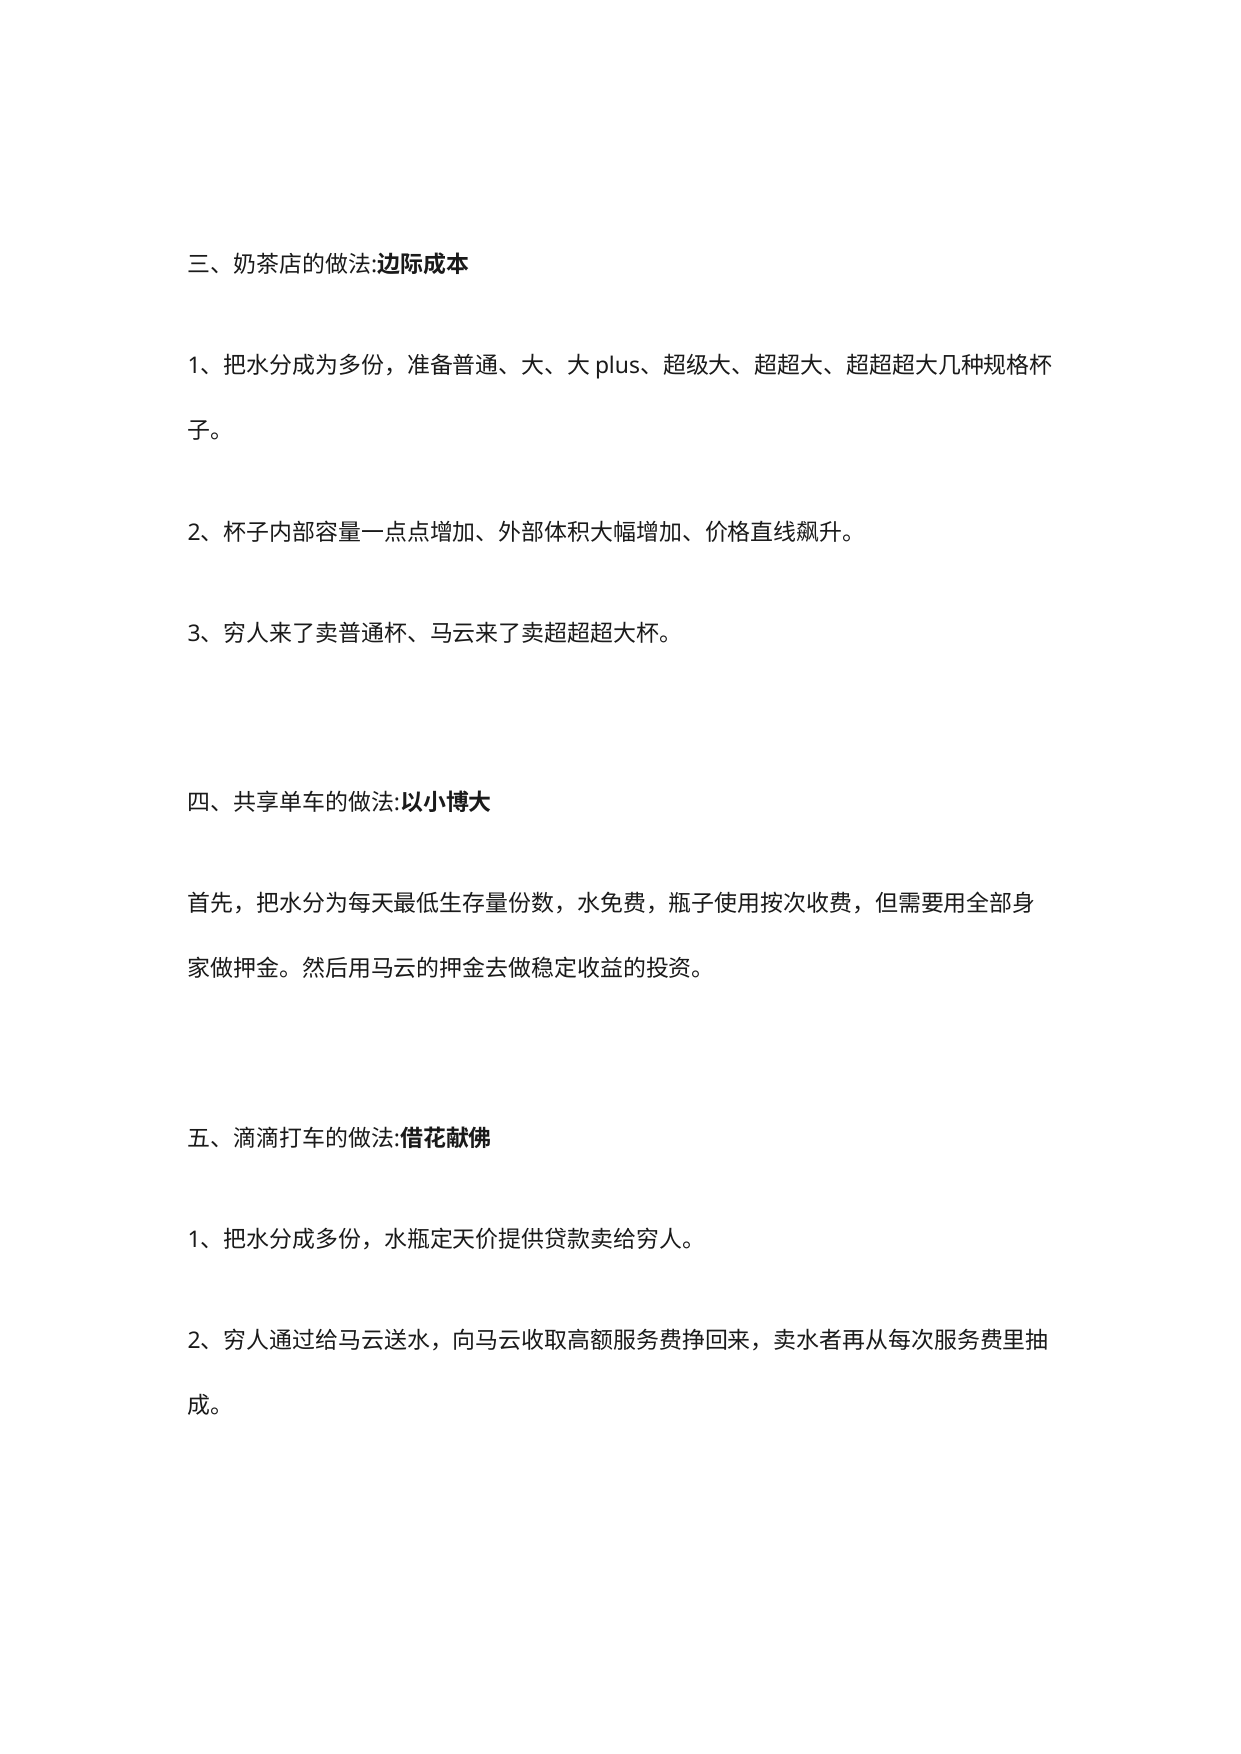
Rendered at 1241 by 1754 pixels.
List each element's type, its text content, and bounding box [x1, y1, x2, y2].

text 三、奶茶店的做法:边际成本 [187, 231, 1053, 296]
text 五、滴滴打车的做法:借花献佛 [187, 1104, 1053, 1169]
text 1、把水分成为多份，准备普通、大、大plus、超级大、超超大、超超超大几种规格杯子。 [187, 332, 1053, 462]
text 2、穷人通过给马云送水，向马云收取高额服务费挣回来，卖水者再从每次服务费里抽成。 [187, 1306, 1053, 1436]
text 四、共享单车的做法:以小博大 [187, 768, 1053, 833]
text 首先，把水分为每天最低生存量份数，水免费，瓶子使用按次收费，但需要用全部身家做押金。然后用马云的押金去做稳定收益的投资。 [187, 869, 1053, 999]
text 1、把水分成多份，水瓶定天价提供贷款卖给穷人。 [187, 1205, 1053, 1270]
text 2、杯子内部容量一点点增加、外部体积大幅增加、价格直线飙升。 [187, 498, 1053, 563]
text 3、穷人来了卖普通杯、马云来了卖超超超大杯。 [187, 599, 1053, 664]
